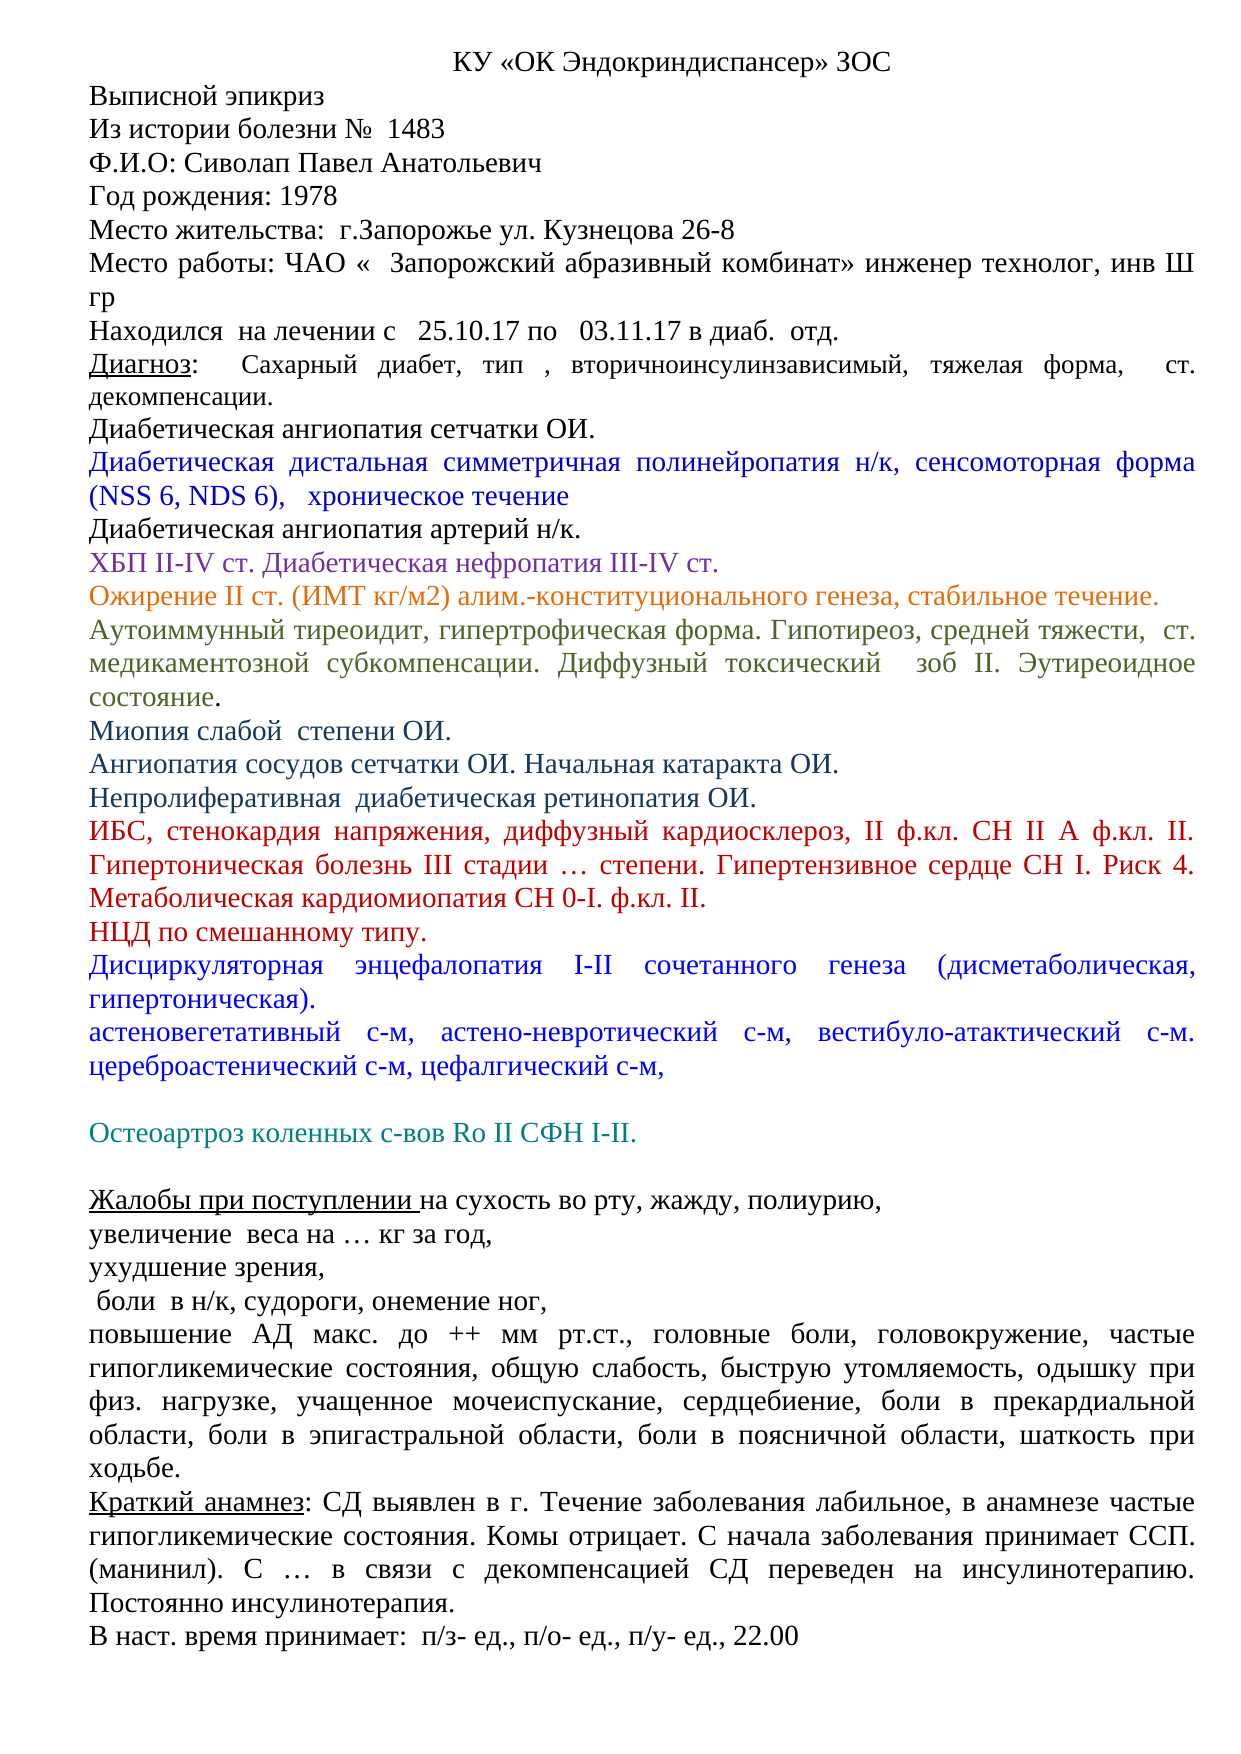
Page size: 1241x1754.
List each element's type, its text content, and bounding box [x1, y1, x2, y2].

text Место работы: ЧАО « Запорожский абразивный комбинат» инженер технолог, инв Ш гр [89, 246, 1196, 313]
text В наст. время принимает: п/з- ед., п/о- ед., п/у- ед., 22.00 [89, 1618, 1196, 1652]
text Год рождения: 1978 [89, 178, 1196, 212]
subtitle Ф.И.О: Сиволап Павел Анатольевич [89, 145, 1196, 178]
text Ангиопатия сосудов сетчатки . Начальная катаракта . [89, 746, 1196, 780]
text Остеоартроз коленных с-вов Rо II СФН I-II. [89, 1115, 1196, 1149]
text НЦД по смешанному типу. [89, 914, 1196, 947]
text Краткий анамнез: СД выявлен в г. . Комы отрицает. С начала заболевания (манинил). С … в связи с декомпенсацией СД переведен на инсулинотерапию. Постоянно инсулинотерапия. [89, 1484, 1196, 1618]
text Диабетическая дистальная симметричная полинейропатия н/к, сенсомоторная форма (NSS 6, NDS 6), хроническое течение [89, 444, 1196, 511]
text Место жительства: г.Запорожье ул. Кузнецова 26-8 [89, 212, 1196, 246]
text астеновегетативный с-м, астено-невротический с-м, вестибуло-атактический с-м. цереброастенический с-м, цефалгический с-м, [89, 1014, 1196, 1082]
subtitle Выписной эпикриз [89, 78, 1202, 111]
text Непролиферативная диабетическая ретинопатия . [89, 780, 1196, 813]
text Жалобы при поступлении на сухость во рту, жажду, полиурию, [89, 1182, 1196, 1216]
text Миопия степени ОИ. [89, 713, 1196, 746]
text ХБП II-IV ст. Диабетическая нефропатия III-IV ст. [89, 545, 1196, 578]
text веса на … кг за год, [89, 1216, 1196, 1249]
text ИБС, стенокардия напряжения, диффузный кардиосклероз, II ф.кл. СН II А ф.кл. II. Гипертоническая болезнь III стадии … степени. Гипертензивное сердце СН I. Риск 4. Метаболическая кардиомиопатия СН 0-I. ф.кл. II. [89, 813, 1196, 914]
text Аутоиммунный тиреоидит, Гипотиреоз, средней тяжести, ст. медикаментозной субкомпенсации. зоб II. Эутиреоидное состояние. [89, 612, 1196, 713]
text энцефалопатия I-II сочетанного генеза (дисметаболическая, гипертоническая). [89, 947, 1196, 1014]
text на лечении с 25.10.17 по 03.11.17 в отд. [89, 313, 1196, 346]
text боли в н/к, судороги, онемение ног, [89, 1283, 1196, 1316]
text ухудшение зрения, [89, 1249, 1196, 1283]
text Диабетическая ангиопатия сетчатки ОИ. [89, 411, 1196, 444]
subtitle Из истории болезни № 1483 [89, 111, 1196, 145]
text Диабетическая ангиопатия артерий н/к. [89, 511, 1196, 545]
text Ожирение II ст. (ИМТ кг/м2) алим.-конституционального генеза, стабильное течение. [89, 578, 1196, 612]
text Диагноз: Сахарный диабет, тип , вторичноинсулинзависимый, ст. [89, 346, 1196, 411]
text повышение АД макс. до ++ мм рт.ст., головные боли, головокружение, частые гипогликемические состояния, общую слабость, быструю утомляемость, одышку при физ. нагрузке, учащенное мочеиспускание, сердцебиение, боли в прекардиальной области, боли в эпигастральной области, боли в поясничной области, шаткость при ходьбе. [89, 1316, 1196, 1484]
